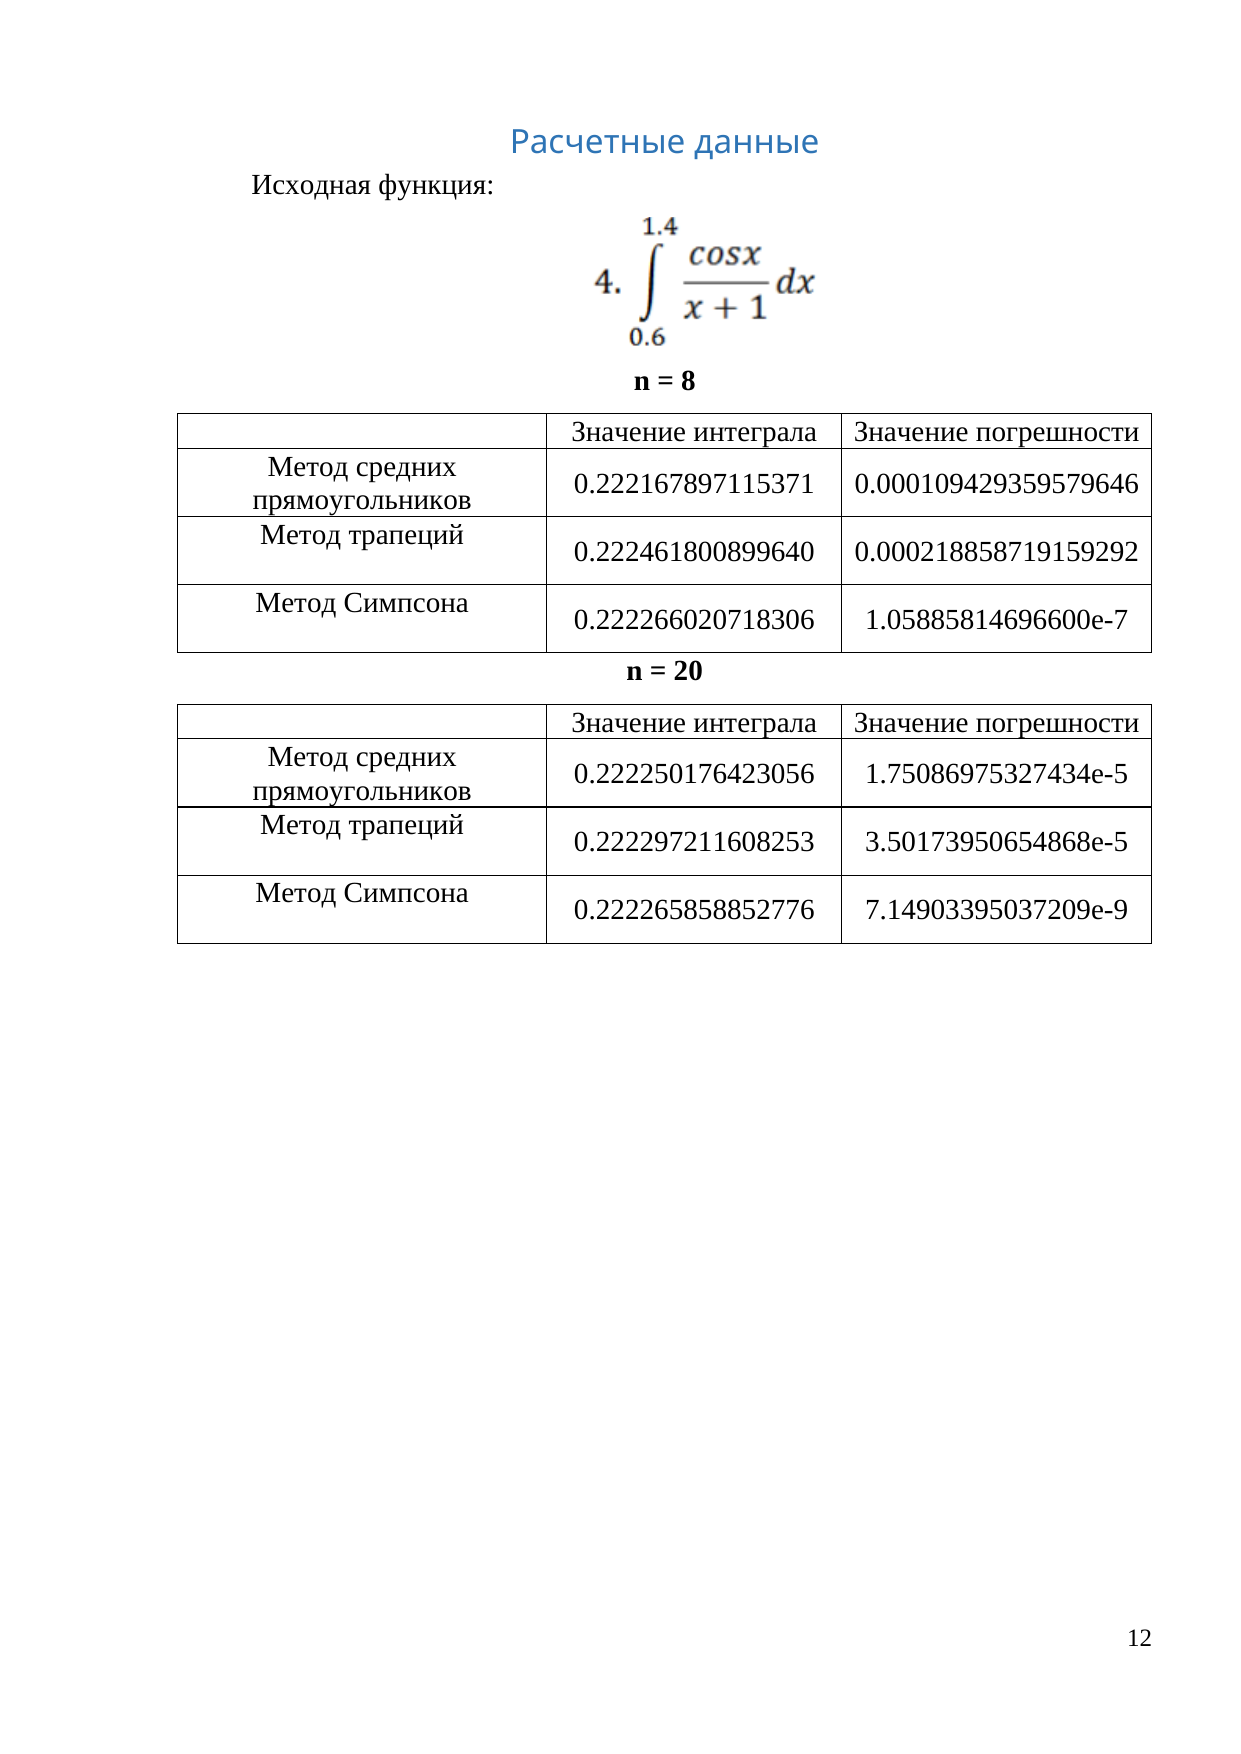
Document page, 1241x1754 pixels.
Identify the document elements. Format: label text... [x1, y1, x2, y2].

table_header Значение интеграла [547, 705, 841, 738]
subtitle Расчетные данные [177, 118, 1152, 163]
text Исходная функция: [177, 167, 1152, 201]
table_header Значение погрешности [842, 705, 1151, 738]
table_cell 1.05885814696600e-7 [842, 585, 1151, 652]
table_cell 0.222167897115371 [547, 449, 841, 516]
table_header [178, 414, 546, 448]
text n = 20 [177, 653, 1152, 687]
table_cell 7.14903395037209e-9 [842, 876, 1151, 943]
table_header Значение погрешности [842, 414, 1151, 448]
table_cell Метод Симпсона [178, 585, 546, 652]
table_cell 1.75086975327434e-5 [842, 739, 1151, 806]
table_cell 0.222266020718306 [547, 585, 841, 652]
table_cell Метод трапеций [178, 517, 546, 584]
table_cell Метод Симпсона [178, 876, 546, 943]
table_cell 3.50173950654868e-5 [842, 808, 1151, 874]
table_cell 0.222297211608253 [547, 808, 841, 874]
table_cell 0.000218858719159292 [842, 517, 1151, 584]
table_cell 0.222461800899640 [547, 517, 841, 584]
table_header Значение интеграла [547, 414, 841, 448]
table_cell Метод трапеций [178, 808, 546, 874]
text n = 8 [177, 363, 1152, 397]
table_cell Метод средних прямоугольников [178, 449, 546, 516]
table_cell 0.222265858852776 [547, 876, 841, 943]
picture [580, 217, 823, 349]
table_cell 0.000109429359579646 [842, 449, 1151, 516]
table_header [178, 705, 546, 738]
table_cell Метод средних прямоугольников [178, 739, 546, 806]
table_cell 0.222250176423056 [547, 739, 841, 806]
